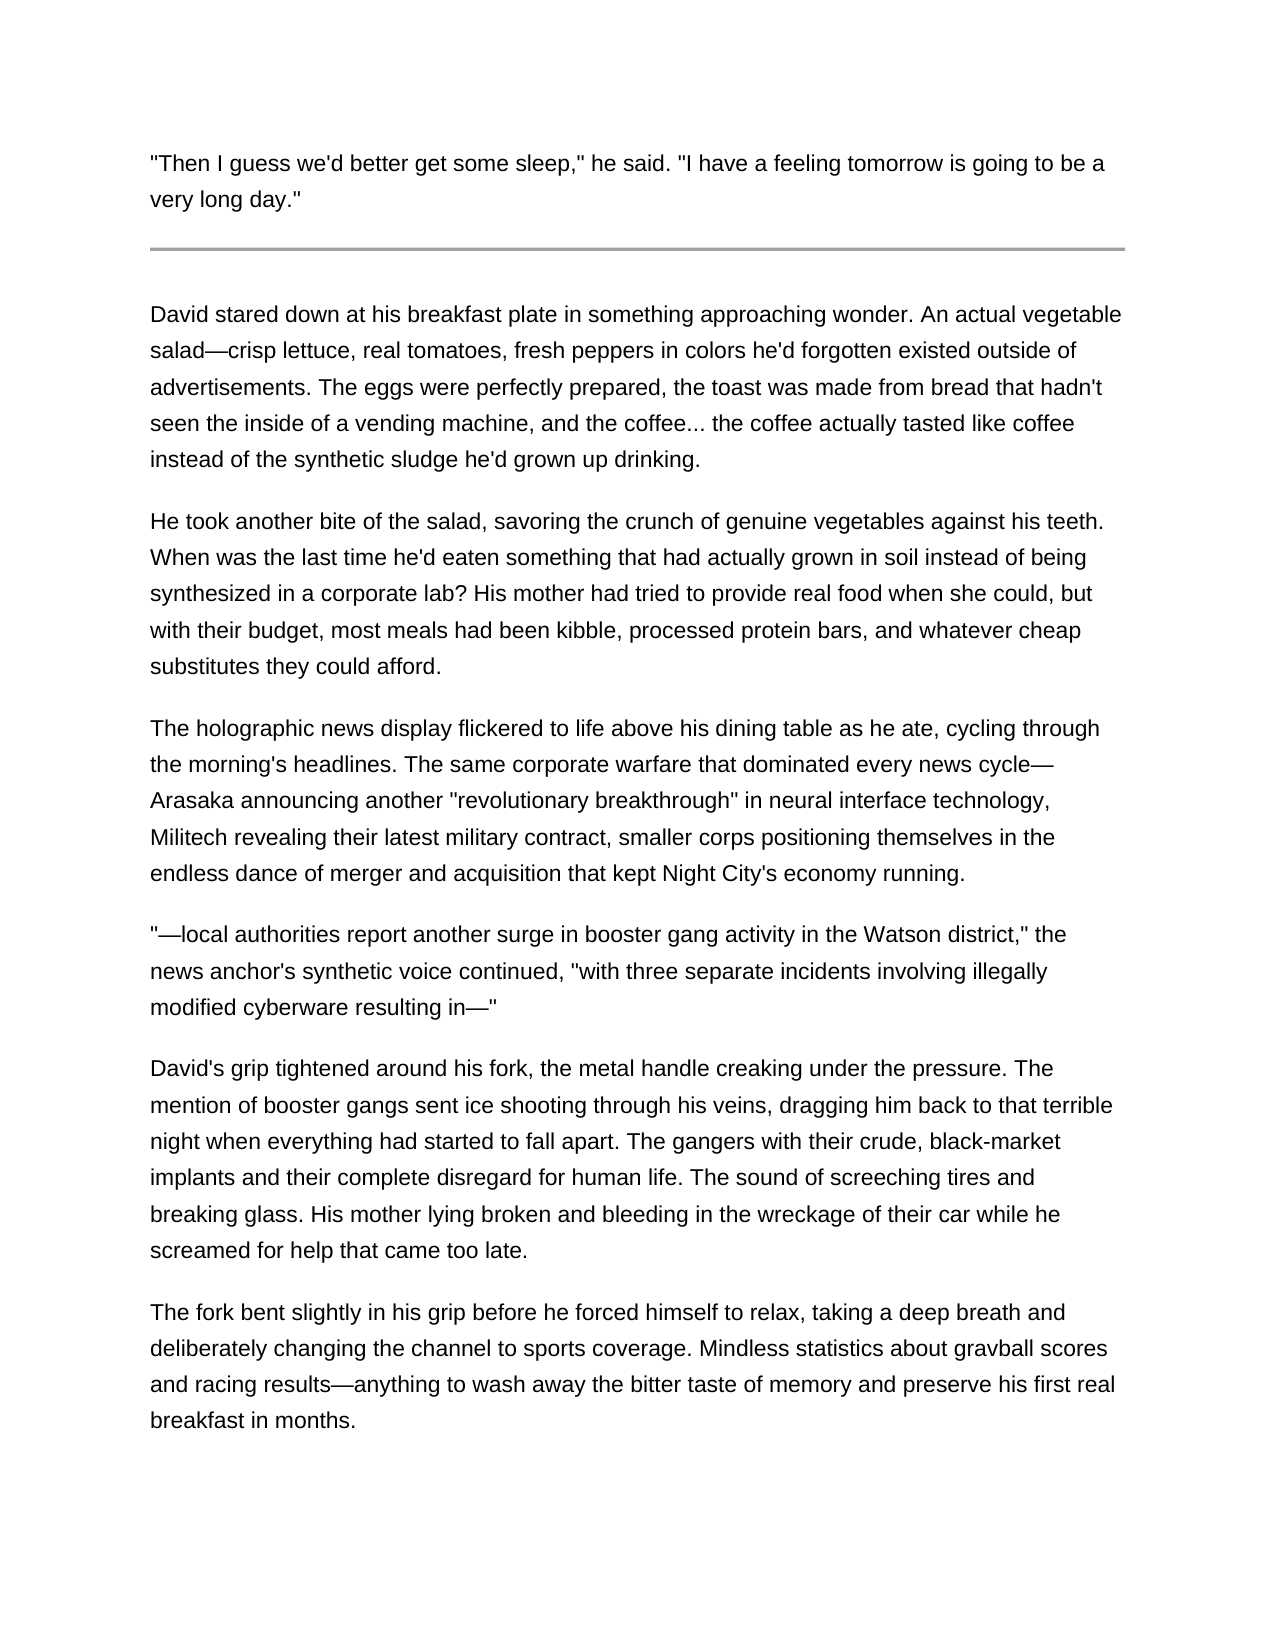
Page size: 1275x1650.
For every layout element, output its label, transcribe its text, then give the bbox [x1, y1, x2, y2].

text "—local authorities report another surge in booster gang activity in the Watson district," the news anchor's synthetic voice continued, "with three separate incidents involving illegally modified cyberware resulting in—" [150, 921, 1125, 1020]
text David stared down at his breakfast plate in something approaching wonder. An actual vegetable salad—crisp lettuce, real tomatoes, fresh peppers in colors he'd forgotten existed outside of advertisements. The eggs were perfectly prepared, the toast was made from bread that hadn't seen the inside of a vending machine, and the coffee... the coffee actually tasted like coffee instead of the synthetic sludge he'd grown up drinking. [150, 301, 1125, 473]
text The holographic news display flickered to life above his dining table as he ate, cycling through the morning's headlines. The same corporate warfare that dominated every news cycle—Arasaka announcing another "revolutionary breakthrough" in neural interface technology, Militech revealing their latest military contract, smaller corps positioning themselves in the endless dance of merger and acquisition that kept Night City's economy running. [150, 714, 1125, 886]
text He took another bite of the salad, savoring the crunch of genuine vegetables against his teeth. When was the last time he'd eaten something that had actually grown in soil instead of being synthesized in a corporate lab? His mother had tried to provide real food when she could, but with their budget, most meals had been kibble, processed protein bars, and whatever cheap substitutes they could afford. [150, 508, 1125, 679]
text "Then I guess we'd better get some sleep," he said. "I have a feeling tomorrow is going to be a very long day." [150, 150, 1125, 213]
text David's grip tightened around his fork, the metal handle creaking under the pressure. The mention of booster gangs sent ice shooting through his veins, dragging him back to that terrible night when everything had started to fall apart. The gangers with their crude, black-market implants and their complete disregard for human life. The sound of screeching tires and breaking glass. His mother lying broken and bleeding in the wreckage of their car while he screamed for help that came too late. [150, 1055, 1125, 1263]
text The fork bent slightly in his grip before he forced himself to relax, taking a deep breath and deliberately changing the channel to sports coverage. Mindless statistics about gravball scores and racing results—anything to wash away the bitter taste of memory and preserve his first real breakfast in months. [150, 1298, 1125, 1434]
